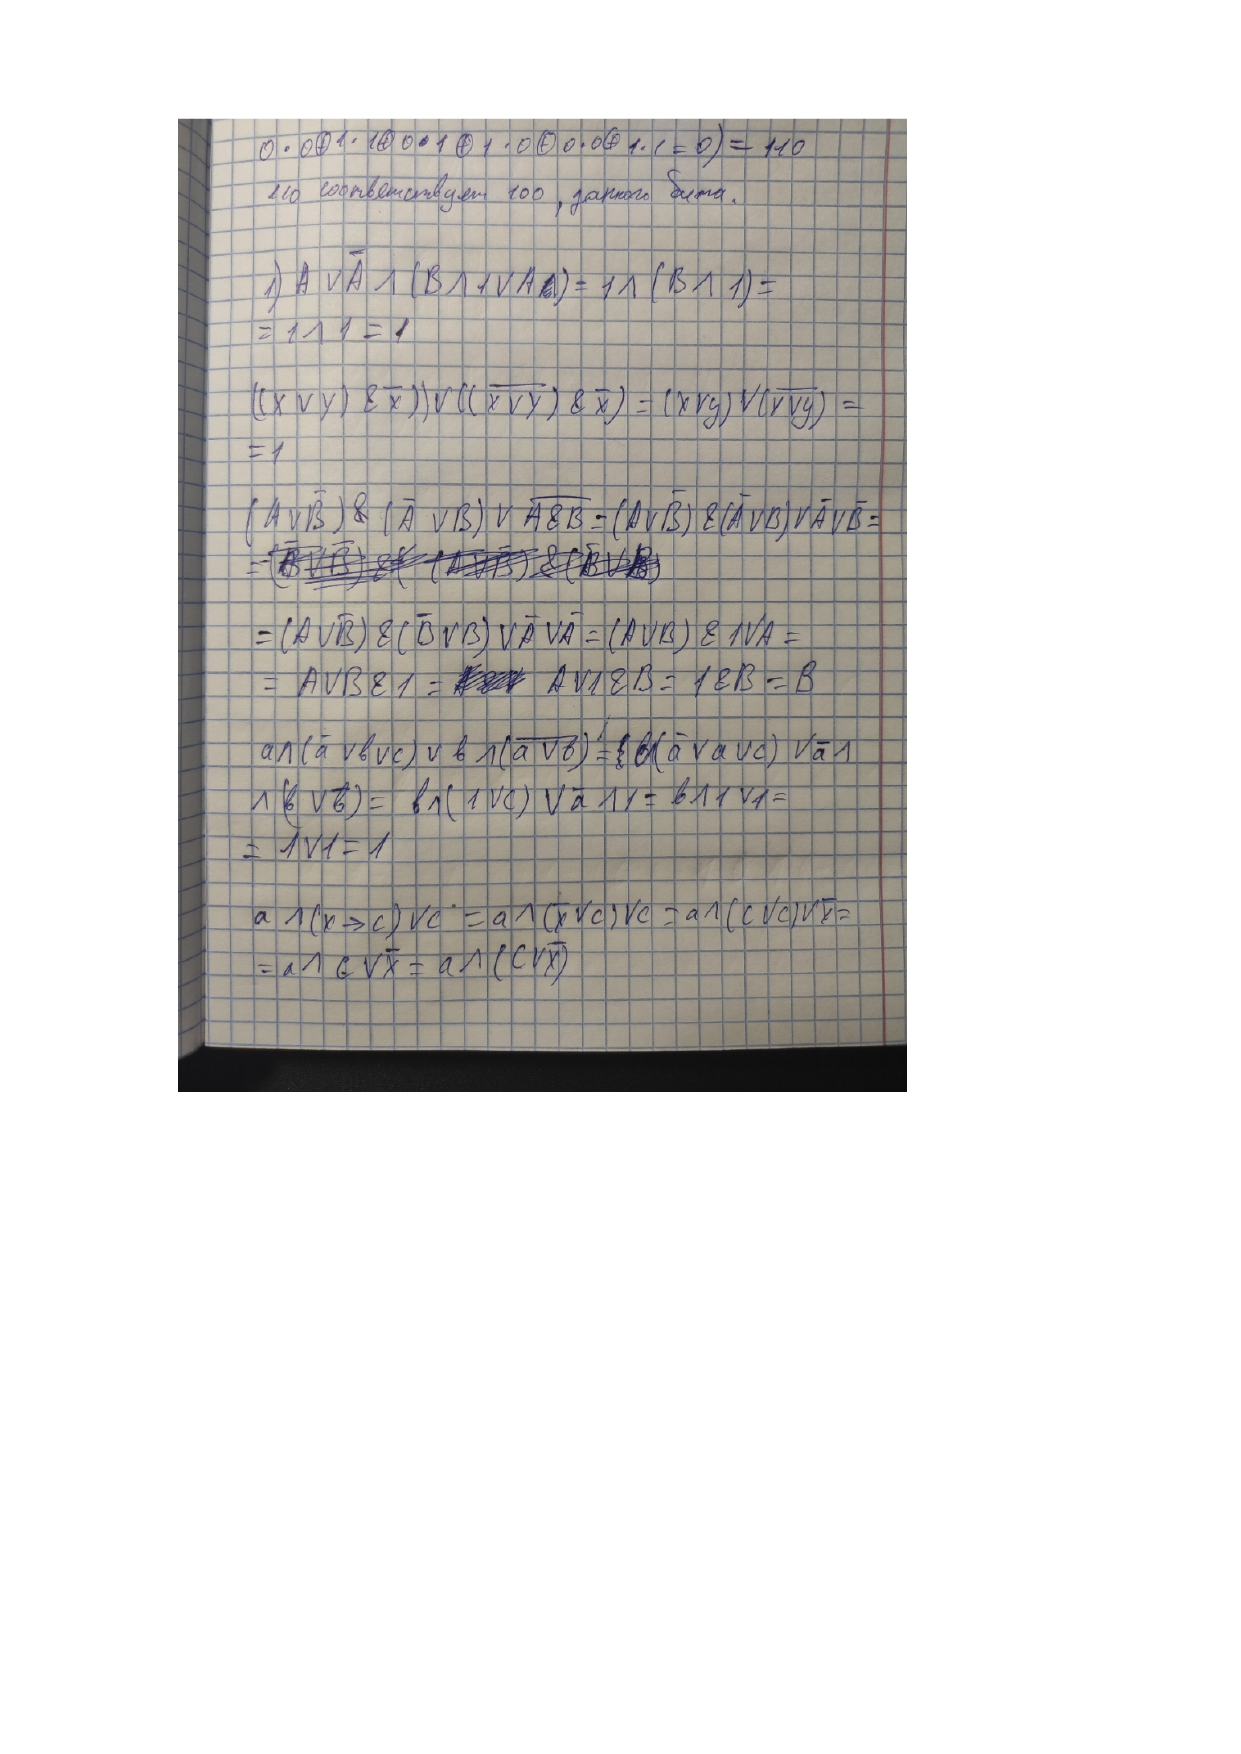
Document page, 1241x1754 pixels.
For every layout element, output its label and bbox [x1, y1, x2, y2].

picture [178, 120, 907, 1092]
